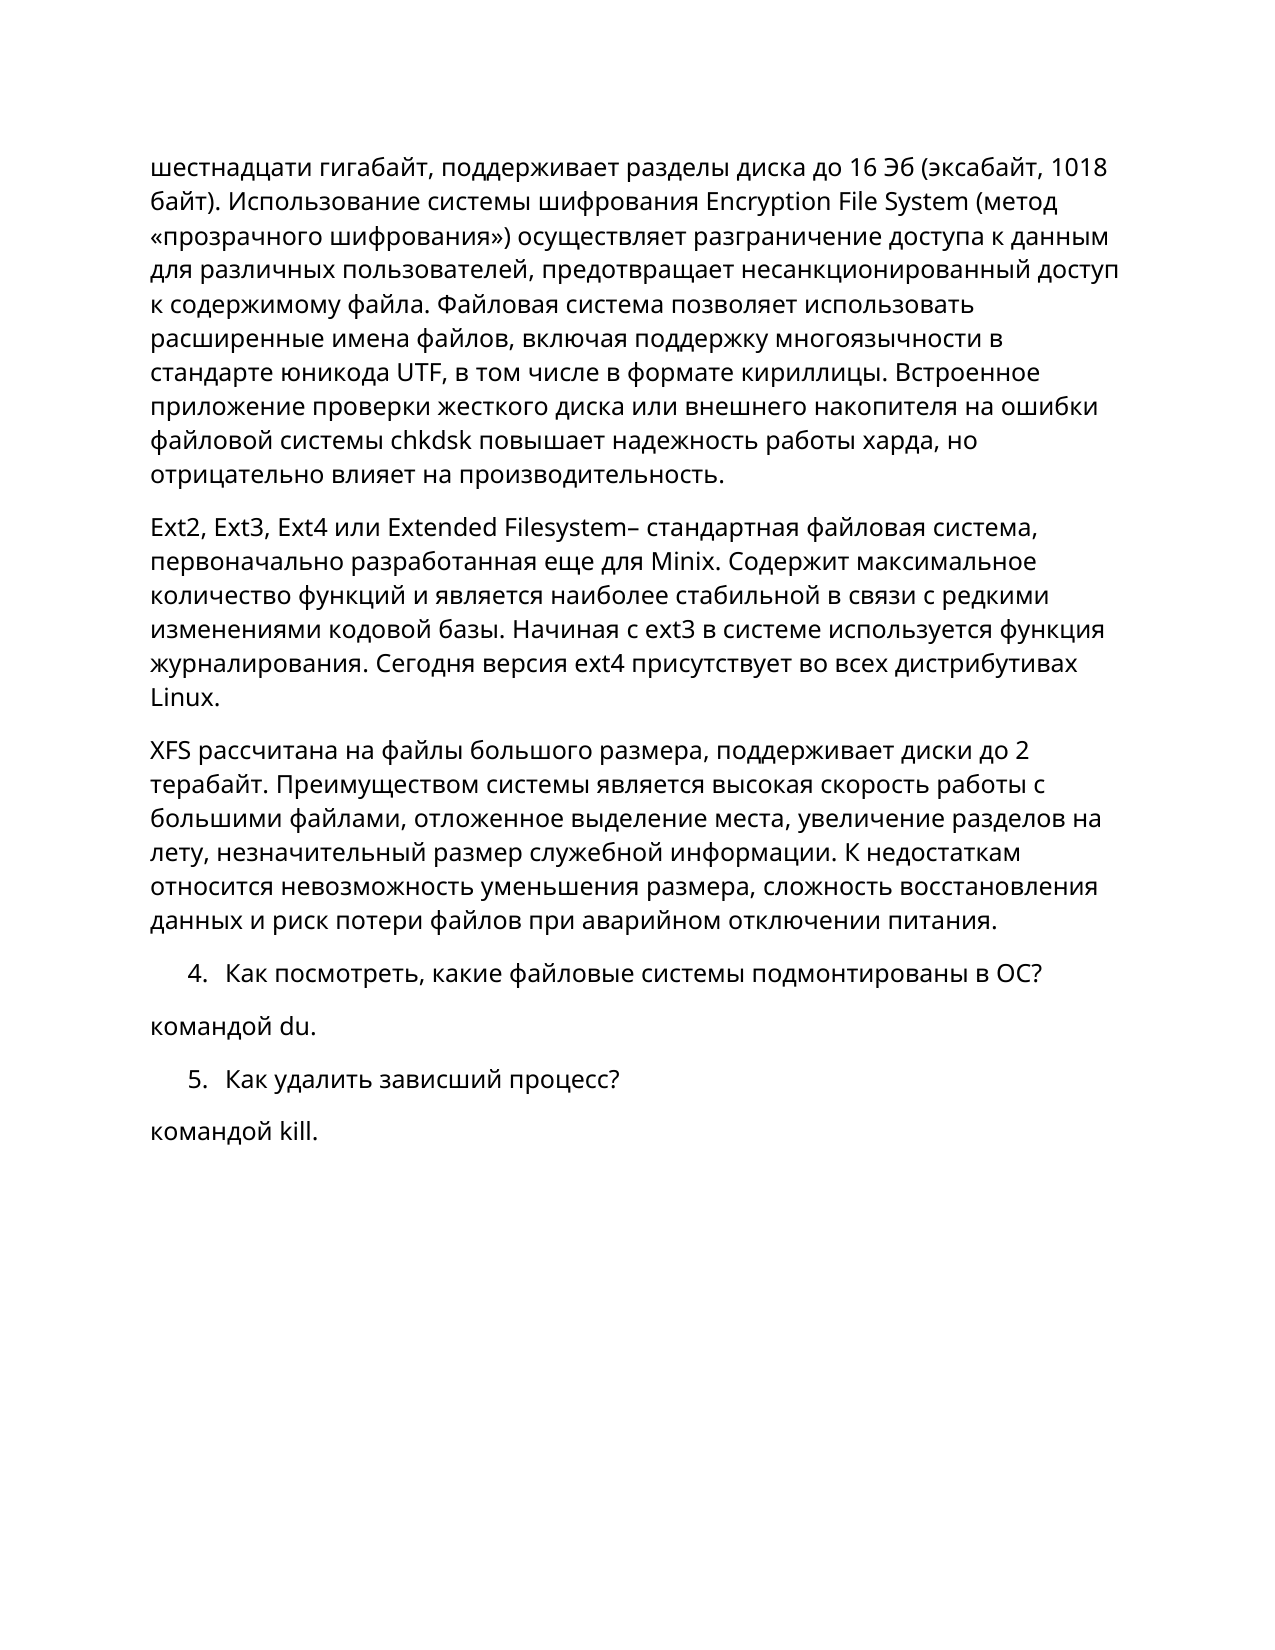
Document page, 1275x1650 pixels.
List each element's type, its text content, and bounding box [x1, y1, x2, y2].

list Как посмотреть, какие файловые системы подмонтированы в ОС? [187, 956, 1125, 990]
text XFS рассчитана на файлы большого размера, поддерживает диски до 2 терабайт. Преимуществом системы является высокая скорость работы с большими файлами, отложенное выделение места, увеличение разделов на лету, незначительный размер служебной информации. К недостаткам относится невозможность уменьшения размера, сложность восстановления данных и риск потери файлов при аварийном отключении питания. [150, 732, 1125, 937]
list Как удалить зависший процесс? [187, 1061, 1125, 1095]
text командой du. [150, 1008, 1125, 1042]
text Ext2, Ext3, Ext4 или Extended Filesystem– стандартная файловая система, первоначально разработанная еще для Minix. Содержит максимальное количество функций и является наиболее стабильной в связи с редкими изменениями кодовой базы. Начиная с ext3 в системе используется функция журналирования. Сегодня версия ext4 присутствует во всех дистрибутивах Linux. [150, 509, 1125, 714]
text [150, 150, 1125, 491]
text командой kill. [150, 1114, 1125, 1148]
